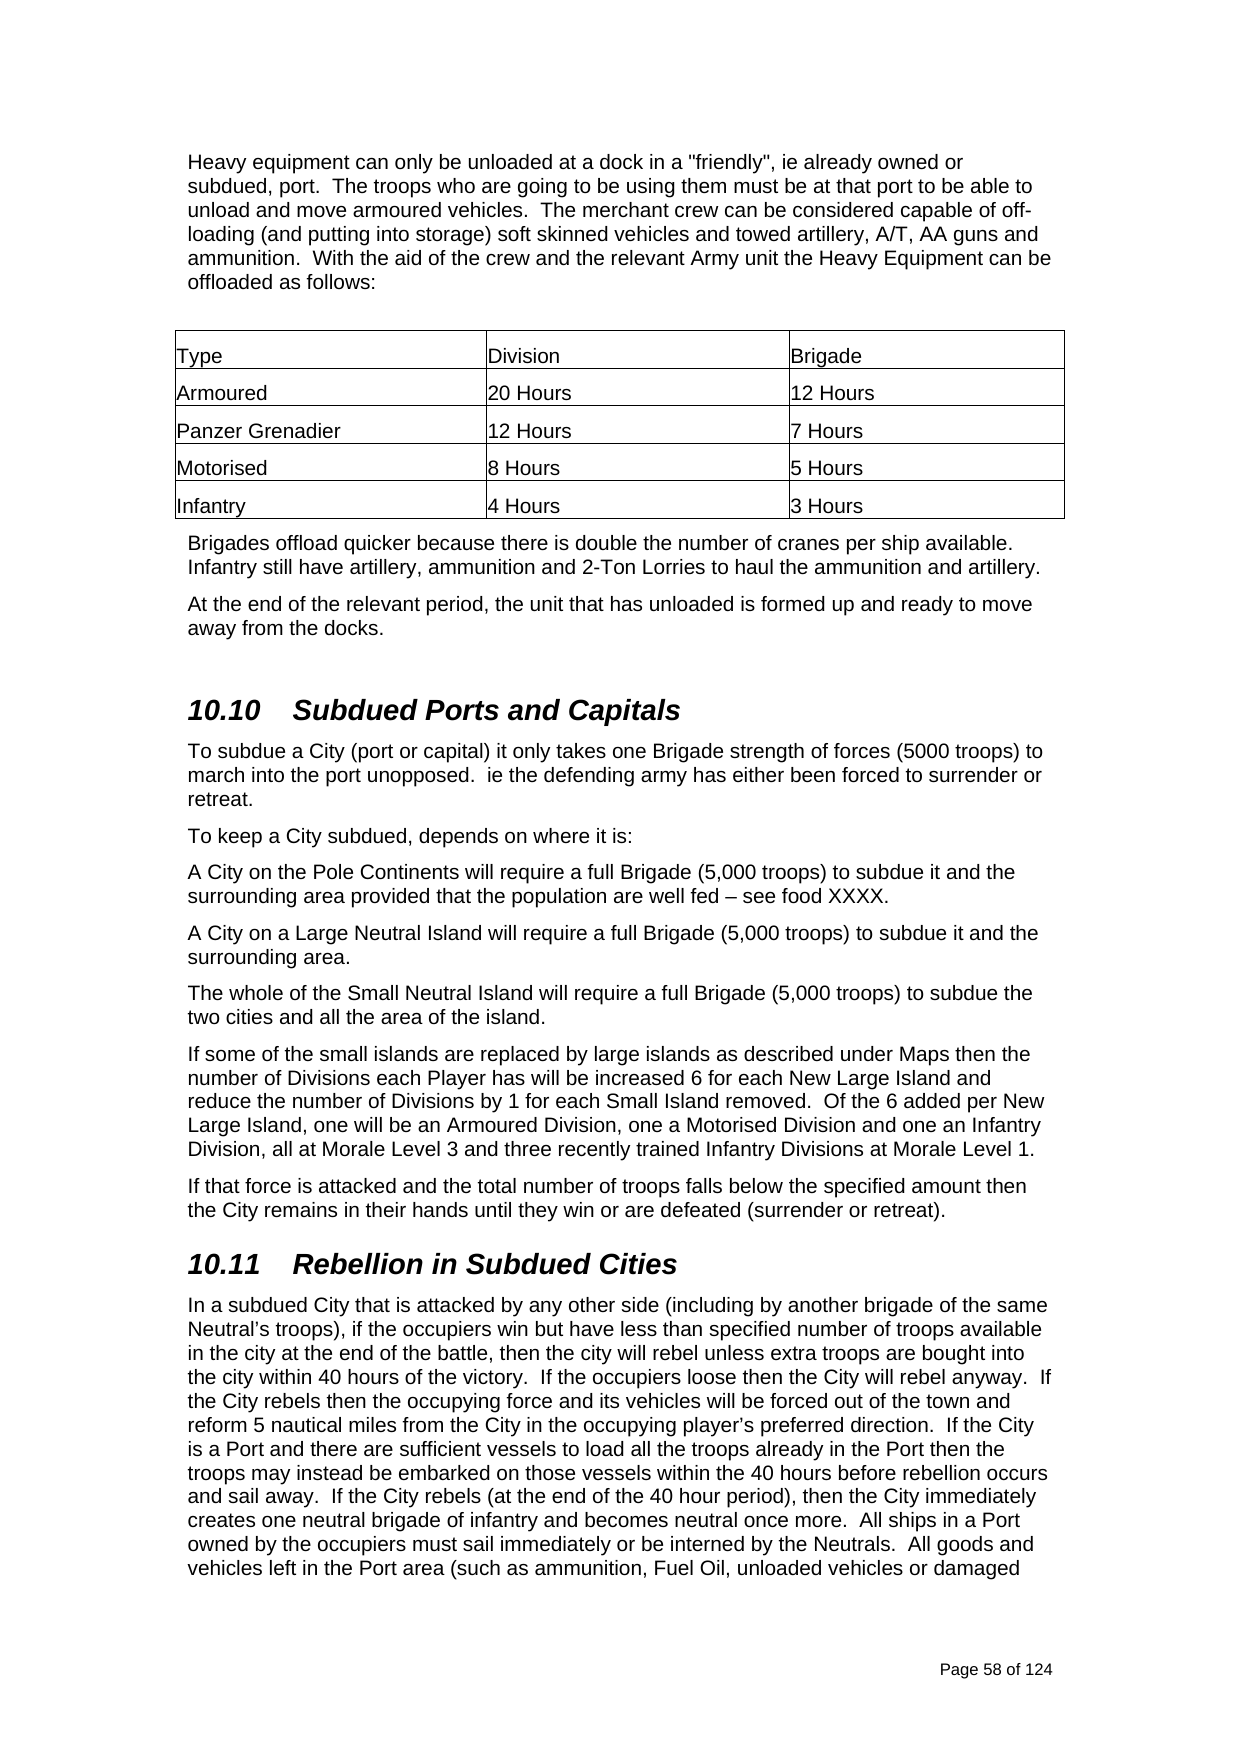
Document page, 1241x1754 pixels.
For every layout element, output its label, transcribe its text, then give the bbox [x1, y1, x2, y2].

table_header Brigade [790, 331, 1064, 368]
table_cell 4 Hours [487, 481, 789, 518]
text To keep a City subdued, depends on where it is: [187, 824, 1053, 848]
subtitle Subdued Ports and Capitals [187, 693, 1053, 727]
text The whole of the Small Neutral Island will require a full Brigade (5,000 troops) to subdue the two cities and all the area of the island. [187, 981, 1053, 1029]
table_header Type [176, 331, 486, 368]
table_cell 7 Hours [790, 406, 1064, 443]
table_cell Motorised [176, 444, 486, 480]
table_cell 5 Hours [790, 444, 1064, 480]
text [187, 1293, 1053, 1580]
table_cell 12 Hours [790, 369, 1064, 405]
text If some of the small islands are replaced by large islands as described under Maps then the number of Divisions each Player has will be increased 6 for each New Large Island and reduce the number of Divisions by 1 for each Small Island removed. Of the 6 added per New Large Island, one will be an Armoured Division, one a Motorised Division and one an Infantry Division, all at Morale Level 3 and three recently trained Infantry Divisions at Morale Level 1. [187, 1041, 1053, 1161]
text At the end of the relevant period, the unit that has unloaded is formed up and ready to move away from the docks. [187, 592, 1053, 639]
text Brigades offload quicker because there is double the number of cranes per ship available. Infantry still have artillery, ammunition and 2-Ton Lorries to haul the ammunition and artillery. [187, 531, 1053, 579]
text A City on the Pole Continents will require a full Brigade (5,000 troops) to subdue it and the surrounding area provided that the population are well fed – see food XXXX. [187, 860, 1053, 908]
table_cell 20 Hours [487, 369, 789, 405]
table_cell 3 Hours [790, 481, 1064, 518]
table_cell 8 Hours [487, 444, 789, 480]
table_cell Armoured [176, 369, 486, 405]
text To subdue a City (port or capital) it only takes one Brigade strength of forces (5000 troops) to march into the port unopposed. ie the defending army has either been forced to surrender or retreat. [187, 739, 1053, 811]
table_cell Panzer Grenadier [176, 406, 486, 443]
table_cell 12 Hours [487, 406, 789, 443]
text Heavy equipment can only be unloaded at a dock in a "friendly", ie already owned or subdued, port. The troops who are going to be using them must be at that port to be able to unload and move armoured vehicles. The merchant crew can be considered capable of off-loading (and putting into storage) soft skinned vehicles and towed artillery, A/T, AA guns and ammunition. With the aid of the crew and the relevant Army unit the Heavy Equipment can be offloaded as follows: [187, 150, 1053, 294]
text If that force is attacked and the total number of troops falls below the specified amount then the City remains in their hands until they win or are defeated (surrender or retreat). [187, 1174, 1053, 1222]
table_cell Infantry [176, 481, 486, 518]
text A City on a Large Neutral Island will require a full Brigade (5,000 troops) to subdue it and the surrounding area. [187, 921, 1053, 968]
subtitle Rebellion in Subdued Cities [187, 1247, 1053, 1280]
table_header Division [487, 331, 789, 368]
